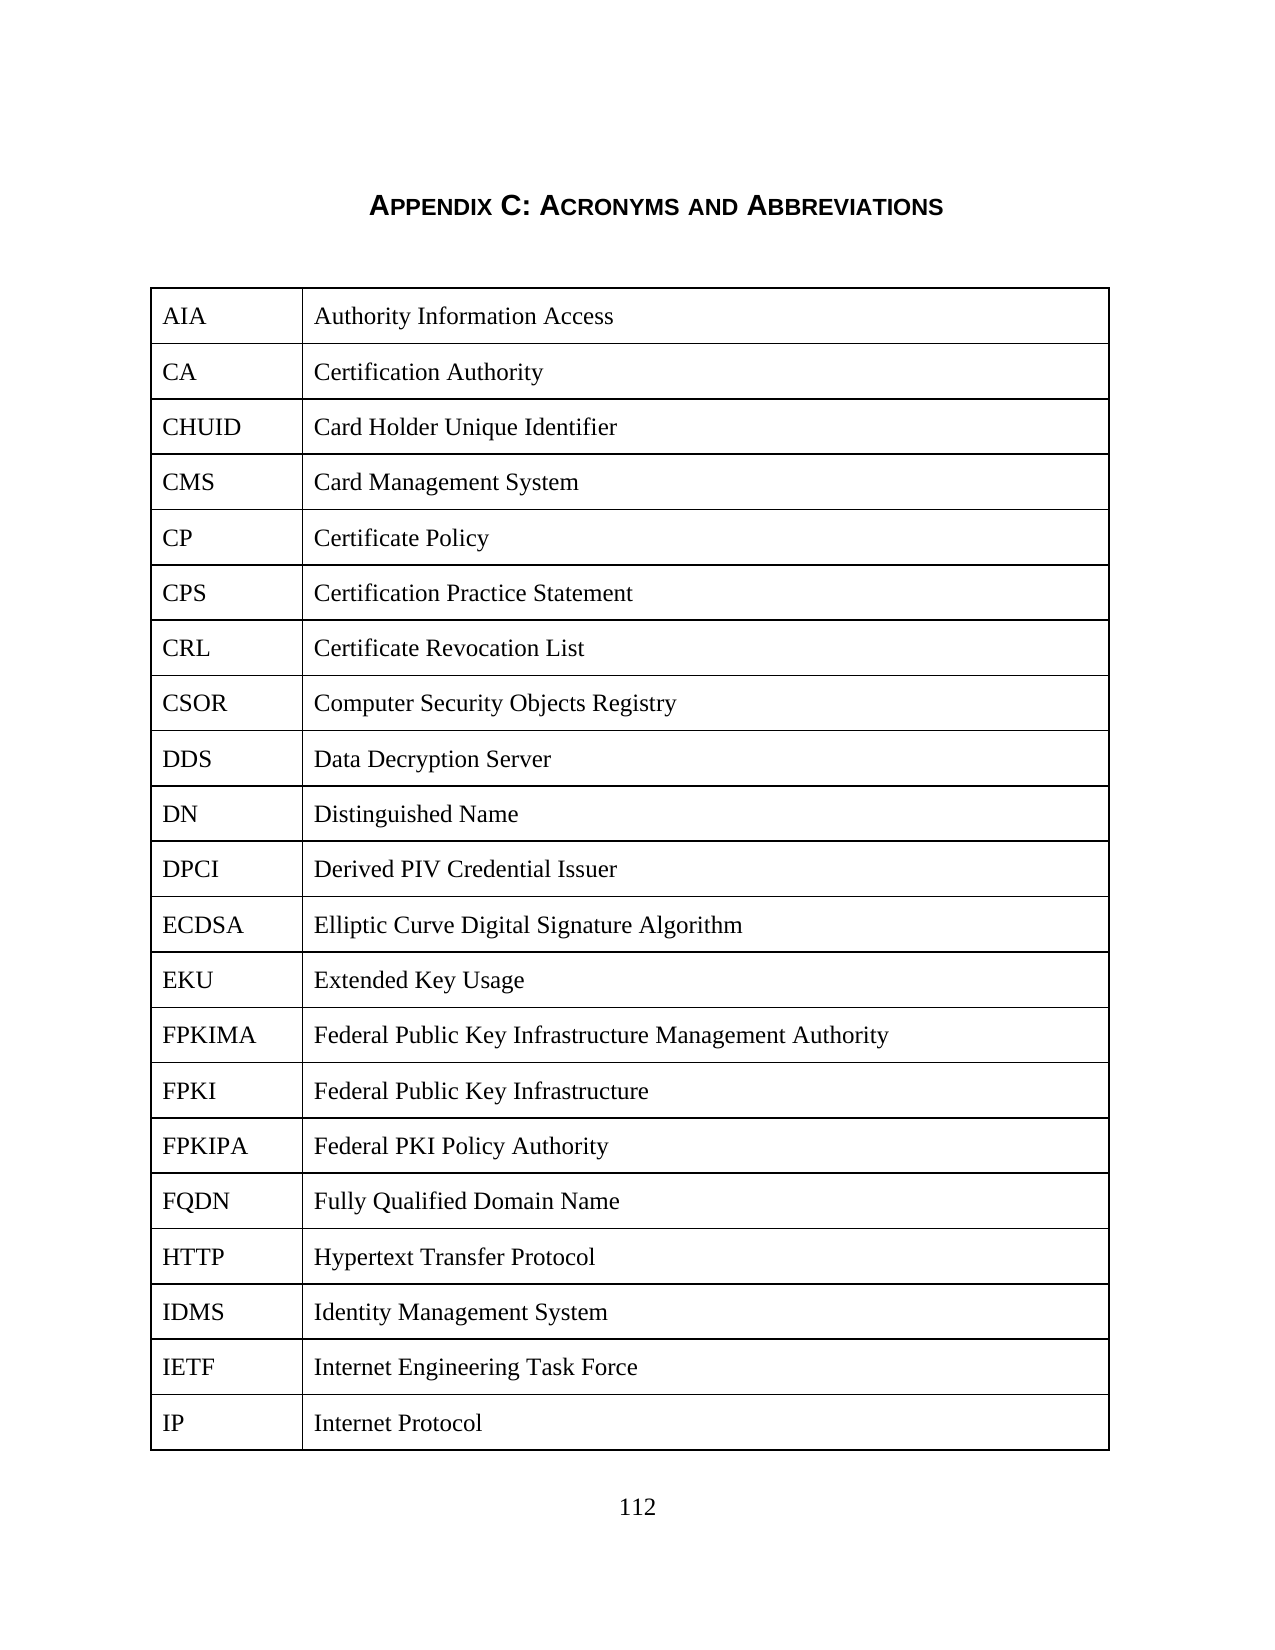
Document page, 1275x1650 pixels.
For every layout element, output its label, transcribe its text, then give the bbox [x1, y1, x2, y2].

table_cell IP [152, 1395, 302, 1449]
table_cell Certification Practice Statement [303, 566, 1108, 619]
table_cell CP [152, 510, 302, 564]
table_cell FQDN [152, 1174, 302, 1228]
table_cell CPS [152, 566, 302, 619]
table_header Authority Information Access [303, 289, 1108, 343]
table_cell DN [152, 787, 302, 840]
table_cell ECDSA [152, 897, 302, 951]
table_cell Card Holder Unique Identifier [303, 400, 1108, 453]
table_cell Federal Public Key Infrastructure [303, 1063, 1108, 1117]
table_cell EKU [152, 953, 302, 1006]
table_cell IDMS [152, 1285, 302, 1338]
table_cell Identity Management System [303, 1285, 1108, 1338]
table_cell CMS [152, 455, 302, 508]
table_cell CSOR [152, 676, 302, 730]
table_cell Certificate Revocation List [303, 621, 1108, 674]
table_cell FPKIMA [152, 1008, 302, 1062]
subtitle Appendix C: Acronyms and Abbreviations [187, 187, 1125, 221]
table_cell DDS [152, 731, 302, 785]
table_cell CHUID [152, 400, 302, 453]
table_cell Derived PIV Credential Issuer [303, 842, 1108, 896]
table_cell Federal Public Key Infrastructure Management Authority [303, 1008, 1108, 1062]
table_cell FPKIPA [152, 1119, 302, 1172]
table_cell IETF [152, 1340, 302, 1393]
table_cell Extended Key Usage [303, 953, 1108, 1006]
table_cell Fully Qualified Domain Name [303, 1174, 1108, 1228]
table_cell Distinguished Name [303, 787, 1108, 840]
table_cell Federal PKI Policy Authority [303, 1119, 1108, 1172]
table_cell Internet Protocol [303, 1395, 1108, 1449]
table_cell Data Decryption Server [303, 731, 1108, 785]
table_cell HTTP [152, 1229, 302, 1283]
table_cell Certification Authority [303, 344, 1108, 398]
table_cell Card Management System [303, 455, 1108, 508]
table_cell CRL [152, 621, 302, 674]
table_cell Certificate Policy [303, 510, 1108, 564]
table_header AIA [152, 289, 302, 343]
table_cell Internet Engineering Task Force [303, 1340, 1108, 1393]
table_cell FPKI [152, 1063, 302, 1117]
table_cell Computer Security Objects Registry [303, 676, 1108, 730]
table_cell Hypertext Transfer Protocol [303, 1229, 1108, 1283]
table_cell DPCI [152, 842, 302, 896]
table_cell CA [152, 344, 302, 398]
table_cell Elliptic Curve Digital Signature Algorithm [303, 897, 1108, 951]
